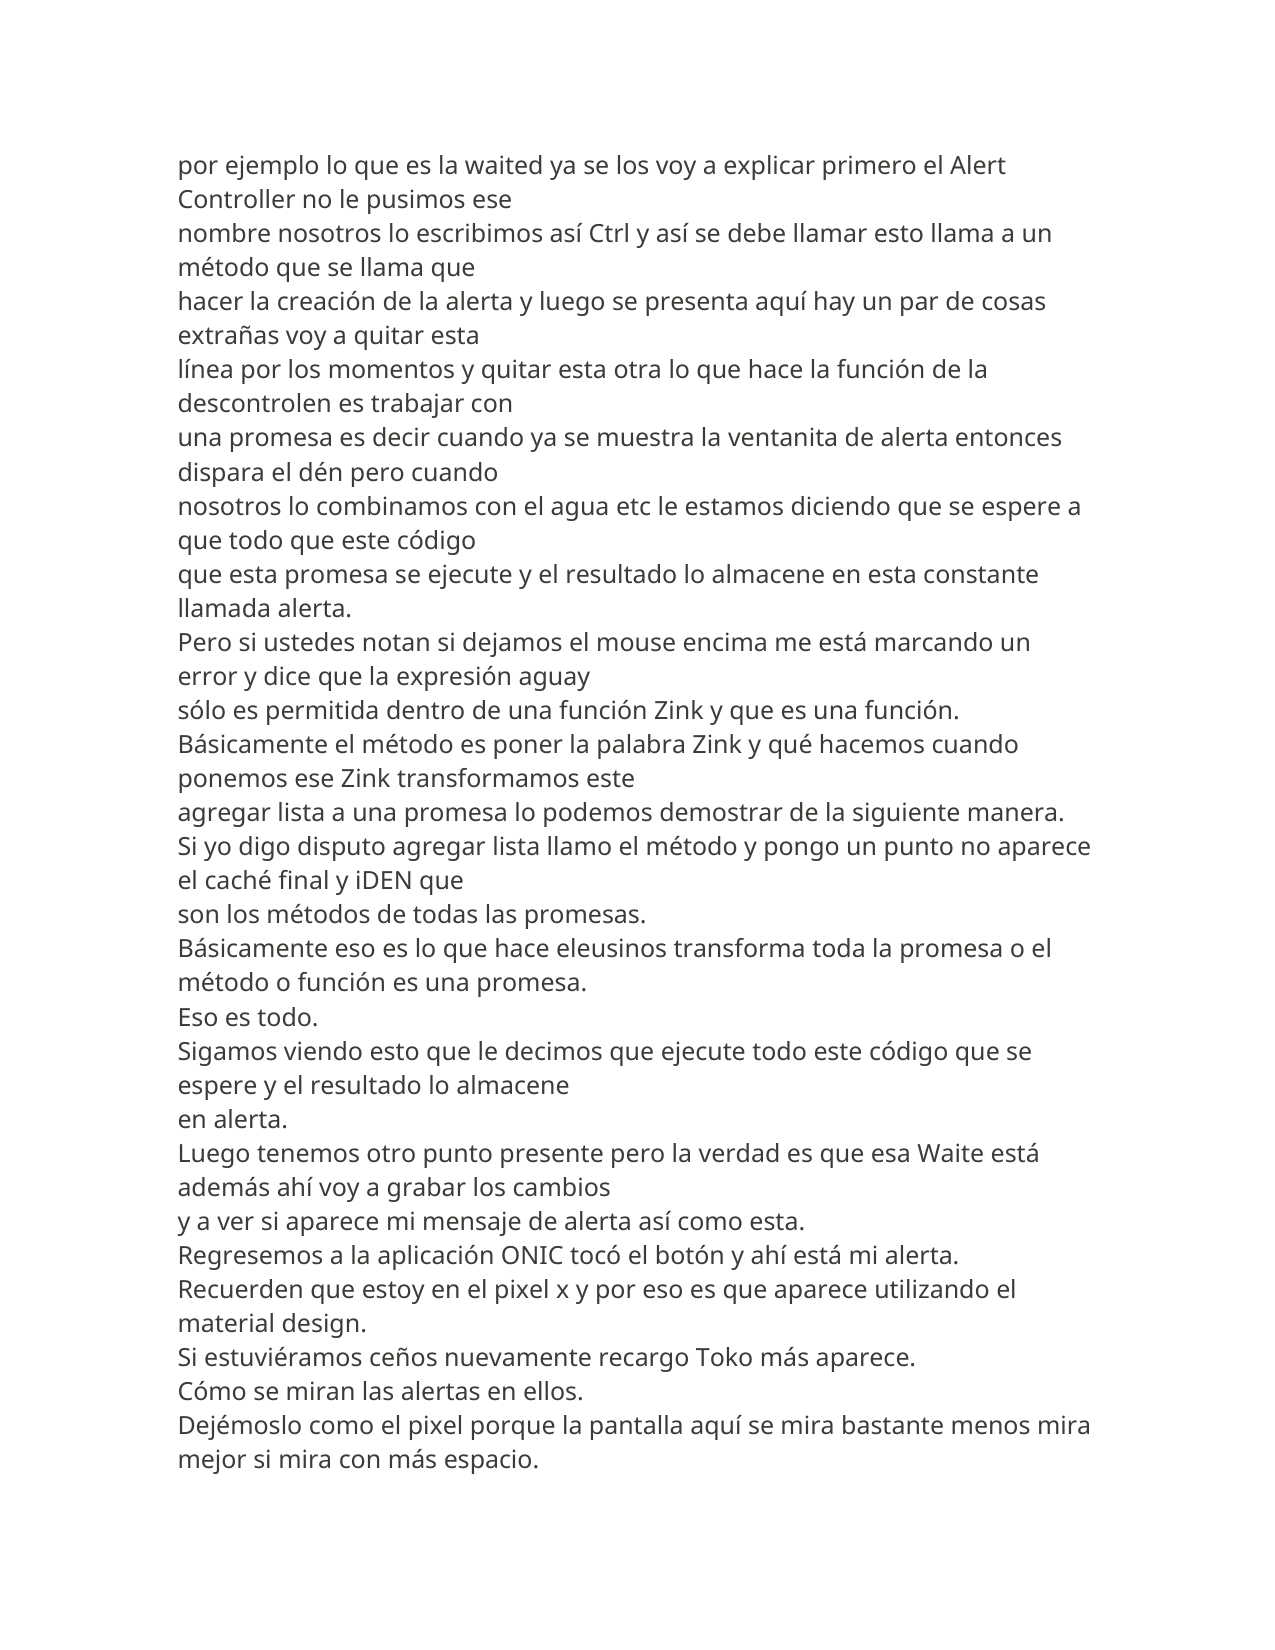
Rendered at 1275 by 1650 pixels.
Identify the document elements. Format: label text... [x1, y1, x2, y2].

text Luego tenemos otro punto presente pero la verdad es que esa Waite está además ahí voy a grabar los cambios [177, 1135, 1098, 1203]
text Básicamente eso es lo que hace eleusinos transforma toda la promesa o el método o función es una promesa. [177, 931, 1098, 999]
text en alerta. [177, 1101, 1098, 1135]
text Recuerden que estoy en el pixel x y por eso es que aparece utilizando el material design. [177, 1272, 1098, 1340]
text por ejemplo lo que es la waited ya se los voy a explicar primero el Alert Controller no le pusimos ese [177, 148, 1098, 216]
text sólo es permitida dentro de una función Zink y que es una función. [177, 693, 1098, 727]
text y a ver si aparece mi mensaje de alerta así como esta. [177, 1203, 1098, 1238]
text Pero si ustedes notan si dejamos el mouse encima me está marcando un error y dice que la expresión aguay [177, 624, 1098, 693]
text Eso es todo. [177, 999, 1098, 1033]
text nosotros lo combinamos con el agua etc le estamos diciendo que se espere a que todo que este código [177, 488, 1098, 556]
text Regresemos a la aplicación ONIC tocó el botón y ahí está mi alerta. [177, 1238, 1098, 1272]
text que esta promesa se ejecute y el resultado lo almacene en esta constante llamada alerta. [177, 556, 1098, 624]
text hacer la creación de la alerta y luego se presenta aquí hay un par de cosas extrañas voy a quitar esta [177, 284, 1098, 352]
text Básicamente el método es poner la palabra Zink y qué hacemos cuando ponemos ese Zink transformamos este [177, 727, 1098, 795]
text línea por los momentos y quitar esta otra lo que hace la función de la descontrolen es trabajar con [177, 352, 1098, 420]
text una promesa es decir cuando ya se muestra la ventanita de alerta entonces dispara el dén pero cuando [177, 420, 1098, 488]
text nombre nosotros lo escribimos así Ctrl y así se debe llamar esto llama a un método que se llama que [177, 216, 1098, 284]
text Dejémoslo como el pixel porque la pantalla aquí se mira bastante menos mira mejor si mira con más espacio. [177, 1408, 1098, 1476]
text Si estuviéramos ceños nuevamente recargo Toko más aparece. [177, 1340, 1098, 1374]
text agregar lista a una promesa lo podemos demostrar de la siguiente manera. [177, 795, 1098, 829]
text son los métodos de todas las promesas. [177, 897, 1098, 931]
text Cómo se miran las alertas en ellos. [177, 1374, 1098, 1408]
text Sigamos viendo esto que le decimos que ejecute todo este código que se espere y el resultado lo almacene [177, 1033, 1098, 1101]
text Si yo digo disputo agregar lista llamo el método y pongo un punto no aparece el caché final y iDEN que [177, 829, 1098, 897]
